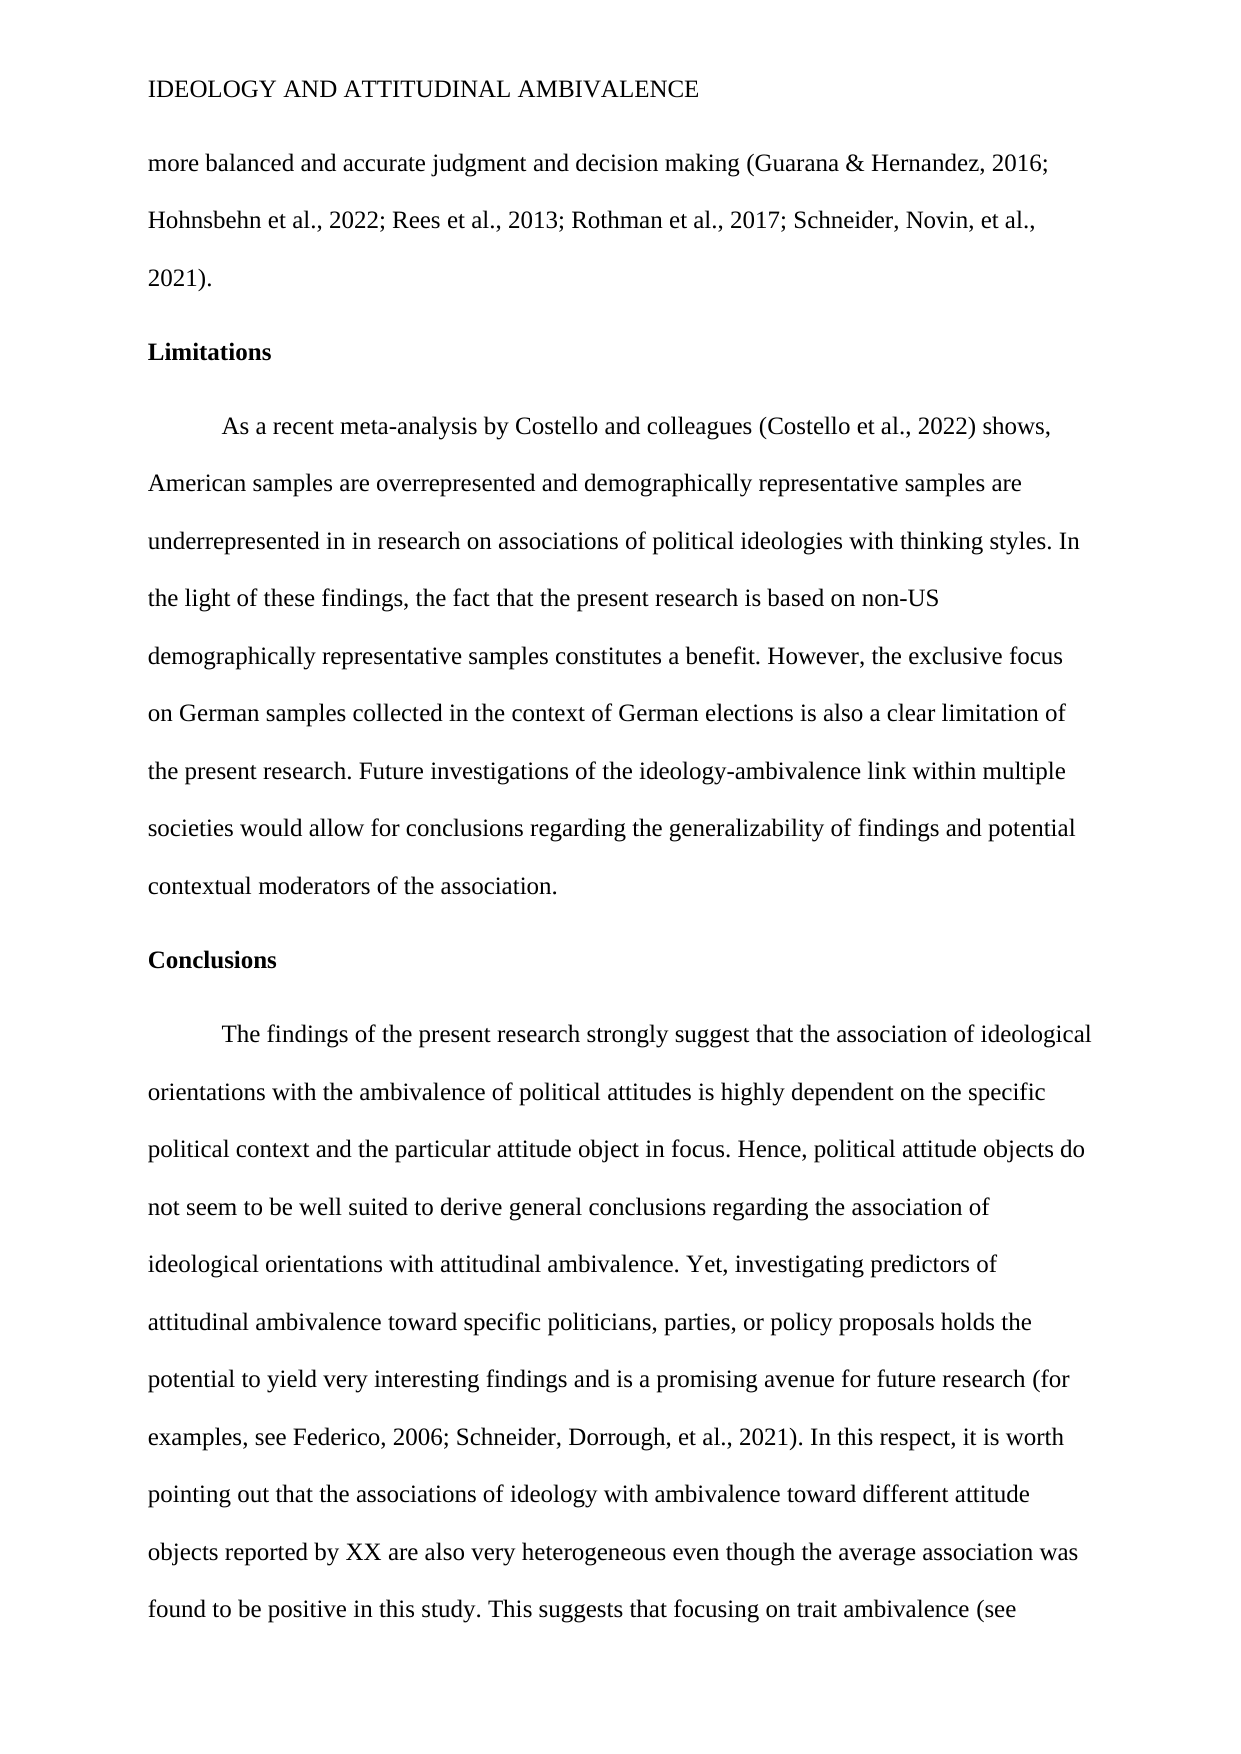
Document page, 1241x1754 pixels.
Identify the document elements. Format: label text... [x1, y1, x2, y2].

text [148, 148, 1093, 291]
text As a recent meta-analysis by Costello and colleagues (Costello et al., 2022) shows, American samples are overrepresented and demographically representative samples are underrepresented in in research on associations of political ideologies with thinking styles. In the light of these findings, the fact that the present research is based on non-US demographically representative samples constitutes a benefit. However, the exclusive focus on German samples collected in the context of German elections is also a clear limitation of the present research. Future investigations of the ideology-ambivalence link within multiple societies would allow for conclusions regarding the generalizability of findings and potential contextual moderators of the association. [148, 411, 1093, 900]
text Conclusions [148, 945, 1093, 974]
text Limitations [148, 337, 1093, 366]
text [148, 1019, 1093, 1623]
